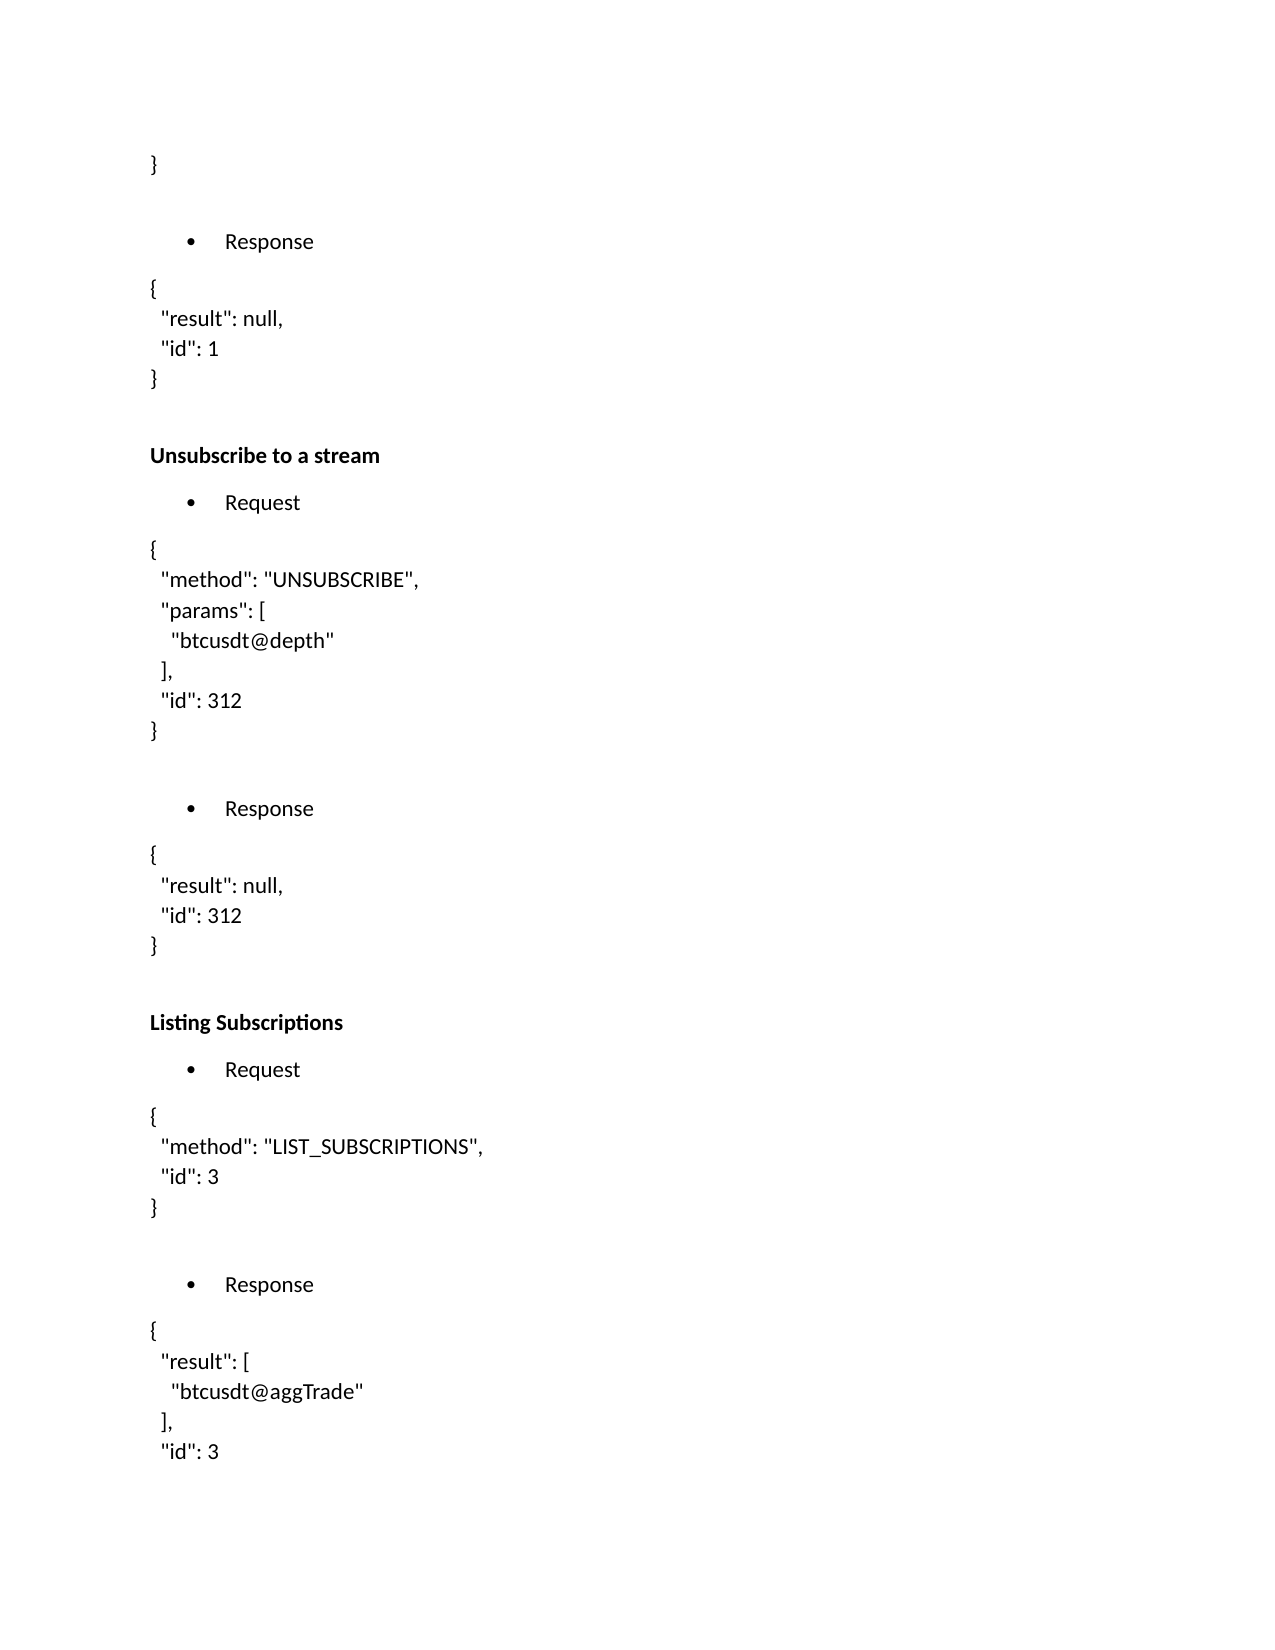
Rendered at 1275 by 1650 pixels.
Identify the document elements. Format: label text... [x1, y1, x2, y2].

text Listing Subscriptions​ [150, 1008, 1125, 1036]
list Response [187, 227, 1125, 255]
text { "result": null, "id": 312 } [150, 841, 1125, 989]
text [150, 150, 1125, 208]
text { "result": null, "id": 1 } [150, 274, 1125, 423]
list Request [187, 1055, 1125, 1083]
text { "method": "UNSUBSCRIBE", "params": [ "btcusdt@depth" ], "id": 312 } [150, 535, 1125, 775]
list Response [187, 794, 1125, 822]
text { "method": "LIST_SUBSCRIPTIONS", "id": 3 } [150, 1102, 1125, 1251]
list Request [187, 488, 1125, 517]
text Unsubscribe to a stream​ [150, 442, 1125, 470]
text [150, 1317, 1125, 1466]
list Response [187, 1270, 1125, 1298]
